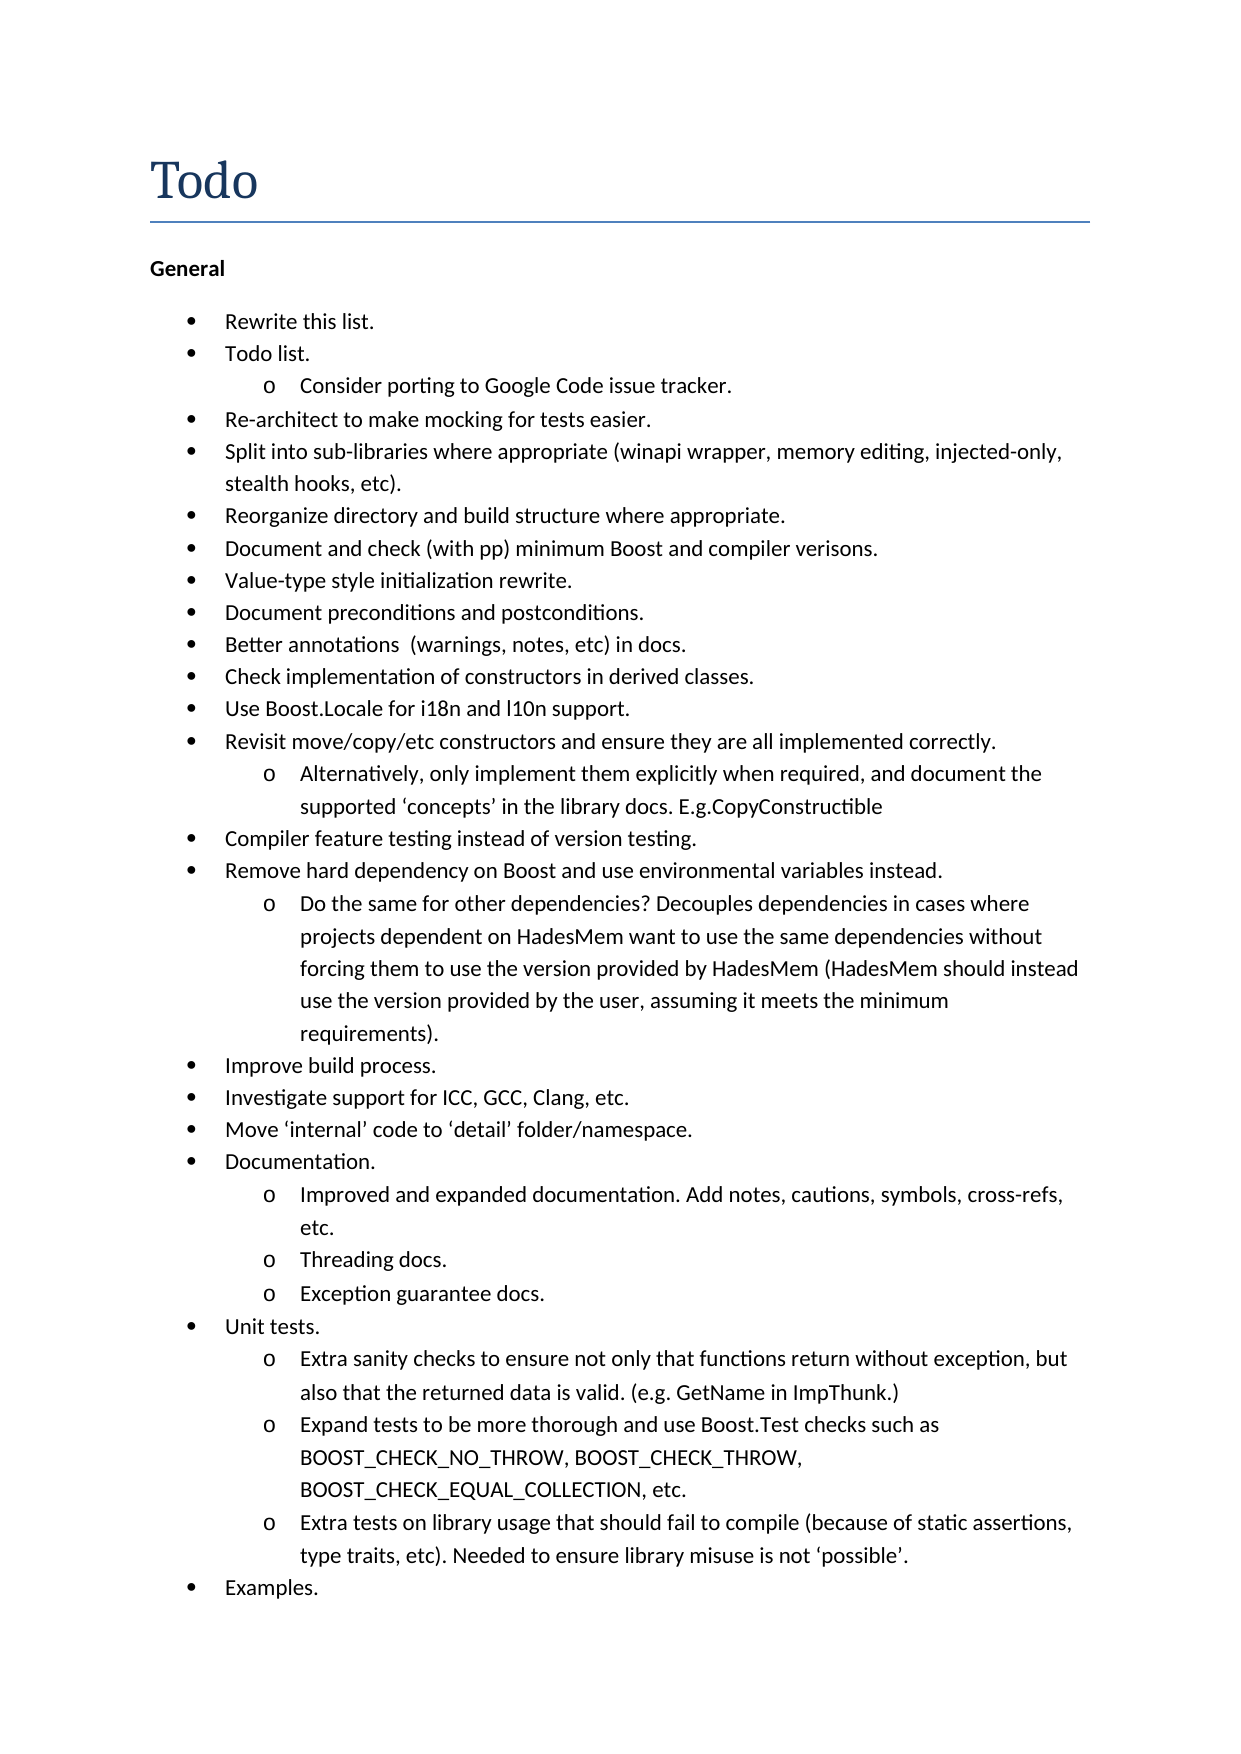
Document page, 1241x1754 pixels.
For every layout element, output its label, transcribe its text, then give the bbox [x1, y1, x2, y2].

list Alternatively, only implement them explicitly when required, and document the supported ‘concepts’ in the library docs. E.g.CopyConstructible [262, 759, 1090, 820]
list Check implementation of constructors in derived classes. [187, 662, 1090, 690]
list Threading docs. [262, 1245, 1090, 1274]
list Improve build process. [187, 1051, 1090, 1079]
title Todo [150, 150, 1090, 221]
list Split into sub-libraries where appropriate (winapi wrapper, memory editing, injected-only, stealth hooks, etc). [187, 437, 1090, 497]
text General [150, 254, 1090, 282]
list Better annotations (warnings, notes, etc) in docs. [187, 630, 1090, 658]
list Document preconditions and postconditions. [187, 598, 1090, 626]
list Revisit move/copy/etc constructors and ensure they are all implemented correctly. [187, 727, 1090, 755]
list Reorganize directory and build structure where appropriate. [187, 501, 1090, 529]
list Document and check (with pp) minimum Boost and compiler verisons. [187, 534, 1090, 562]
list Improved and expanded documentation. Add notes, cautions, symbols, cross-refs, etc. [262, 1180, 1090, 1241]
list Do the same for other dependencies? Decouples dependencies in cases where projects dependent on HadesMem want to use the same dependencies without forcing them to use the version provided by HadesMem (HadesMem should instead use the version provided by the user, assuming it meets the minimum requirements). [262, 889, 1090, 1047]
list Investigate support for ICC, GCC, Clang, etc. [187, 1083, 1090, 1111]
list Re-architect to make mocking for tests easier. [187, 405, 1090, 433]
list Value-type style initialization rewrite. [187, 566, 1090, 594]
list Unit tests. [187, 1312, 1090, 1340]
list Expand tests to be more thorough and use Boost.Test checks such as BOOST_CHECK_NO_THROW, BOOST_CHECK_THROW, BOOST_CHECK_EQUAL_COLLECTION, etc. [262, 1410, 1090, 1503]
list Todo list. [187, 339, 1090, 367]
list Extra tests on library usage that should fail to compile (because of static assertions, type traits, etc). Needed to ensure library misuse is not ‘possible’. [262, 1508, 1090, 1569]
list Use Boost.Locale for i18n and l10n support. [187, 694, 1090, 723]
list Exception guarantee docs. [262, 1279, 1090, 1308]
list Remove hard dependency on Boost and use environmental variables instead. [187, 857, 1090, 885]
list Move ‘internal’ code to ‘detail’ folder/namespace. [187, 1115, 1090, 1143]
list Examples. [187, 1573, 1090, 1601]
list Extra sanity checks to ensure not only that functions return without exception, but also that the returned data is valid. (e.g. GetName in ImpThunk.) [262, 1344, 1090, 1406]
list Rewrite this list. [187, 307, 1090, 335]
list Compiler feature testing instead of version testing. [187, 824, 1090, 852]
list Documentation. [187, 1147, 1090, 1176]
list Consider porting to Google Code issue tracker. [262, 371, 1090, 401]
